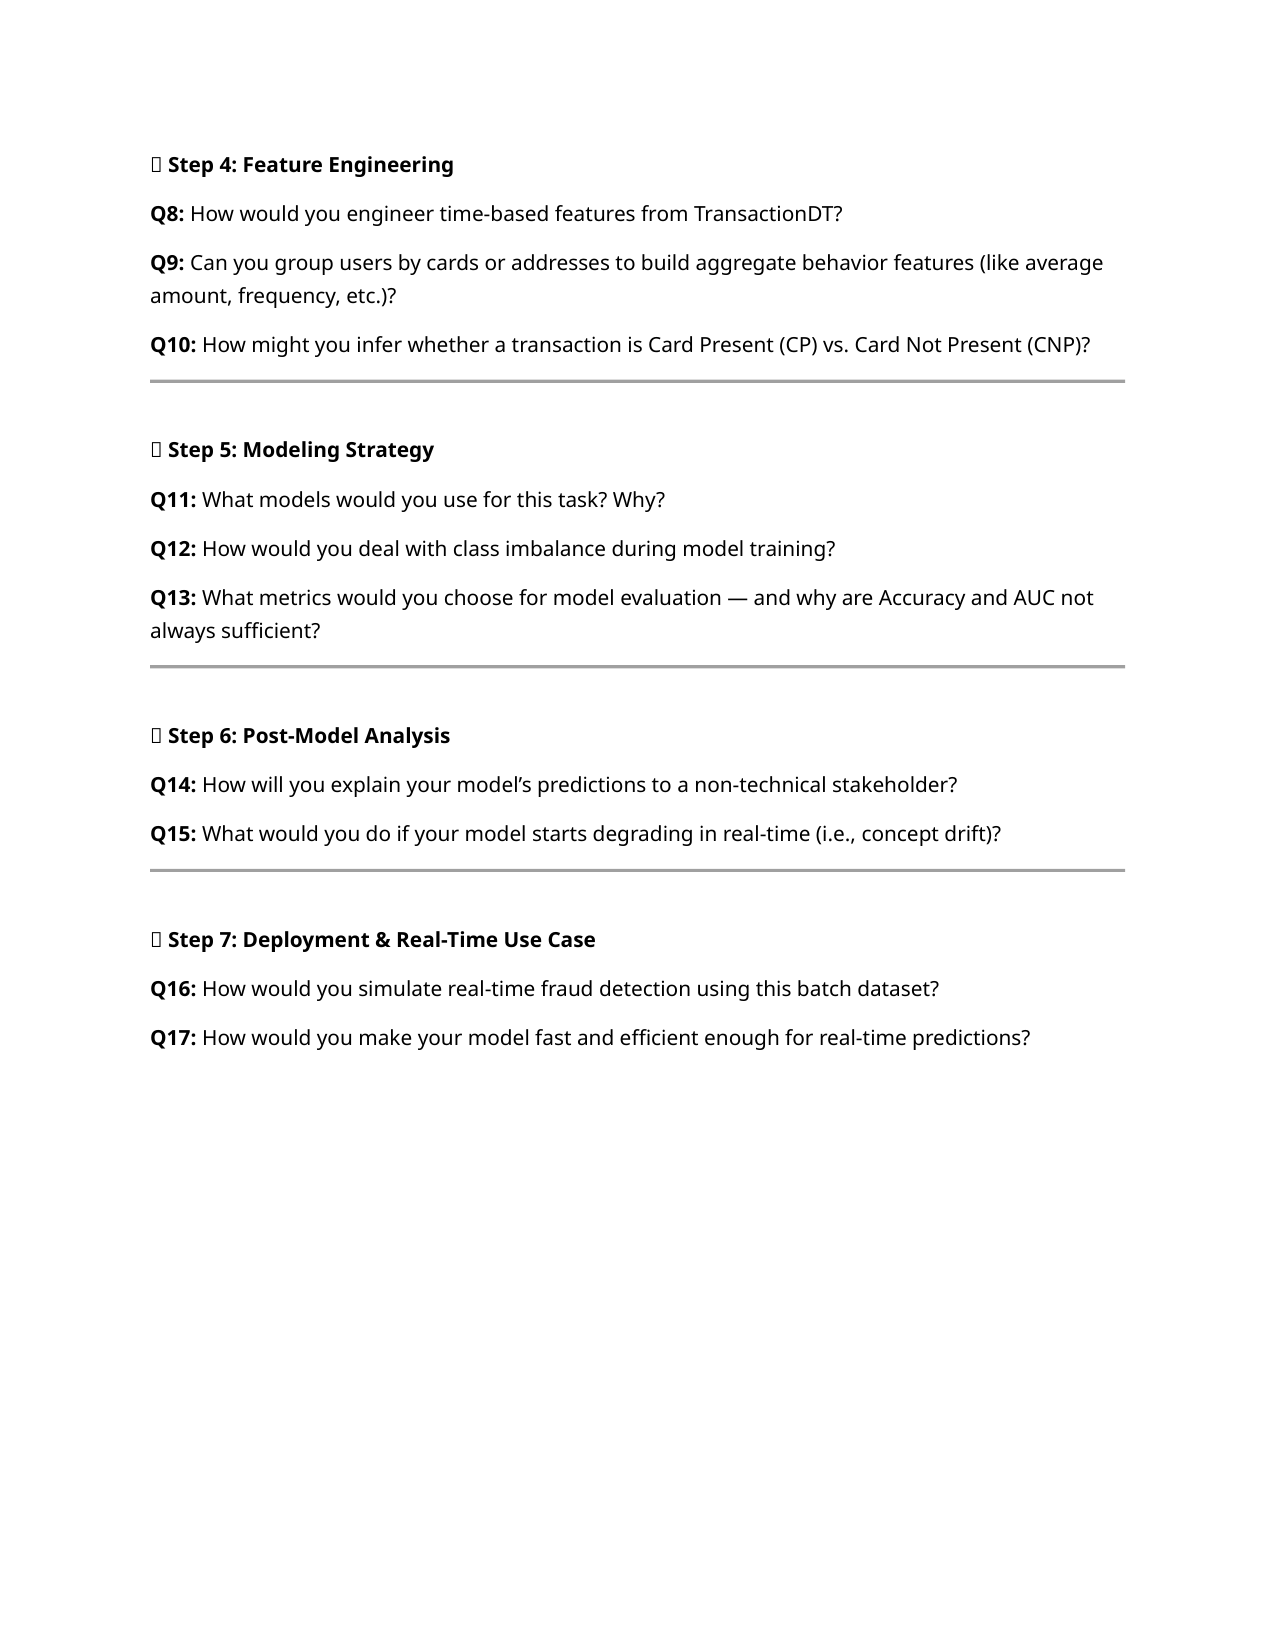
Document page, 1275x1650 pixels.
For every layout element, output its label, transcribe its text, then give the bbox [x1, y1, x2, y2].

text Q9: Can you group users by cards or addresses to build aggregate behavior features (like average amount, frequency, etc.)? [150, 248, 1125, 309]
text Q15: What would you do if your model starts degrading in real-time (i.e., concept drift)? [150, 819, 1125, 848]
text 🧭 Step 4: Feature Engineering [150, 150, 1125, 178]
text Q10: How might you infer whether a transaction is Card Present (CP) vs. Card Not Present (CNP)? [150, 330, 1125, 359]
text 🧭 Step 5: Modeling Strategy [150, 436, 1125, 464]
text 🧭 Step 7: Deployment & Real-Time Use Case [150, 925, 1125, 953]
text Q12: How would you deal with class imbalance during model training? [150, 534, 1125, 562]
text Q16: How would you simulate real-time fraud detection using this batch dataset? [150, 974, 1125, 1002]
text Q8: How would you engineer time-based features from TransactionDT? [150, 199, 1125, 228]
text Q11: What models would you use for this task? Why? [150, 485, 1125, 513]
text Q13: What metrics would you choose for model evaluation — and why are Accuracy and AUC not always sufficient? [150, 583, 1125, 644]
text 🧭 Step 6: Post-Model Analysis [150, 721, 1125, 749]
text Q14: How will you explain your model’s predictions to a non-technical stakeholder? [150, 770, 1125, 799]
text Q17: How would you make your model fast and efficient enough for real-time predictions? [150, 1023, 1125, 1052]
